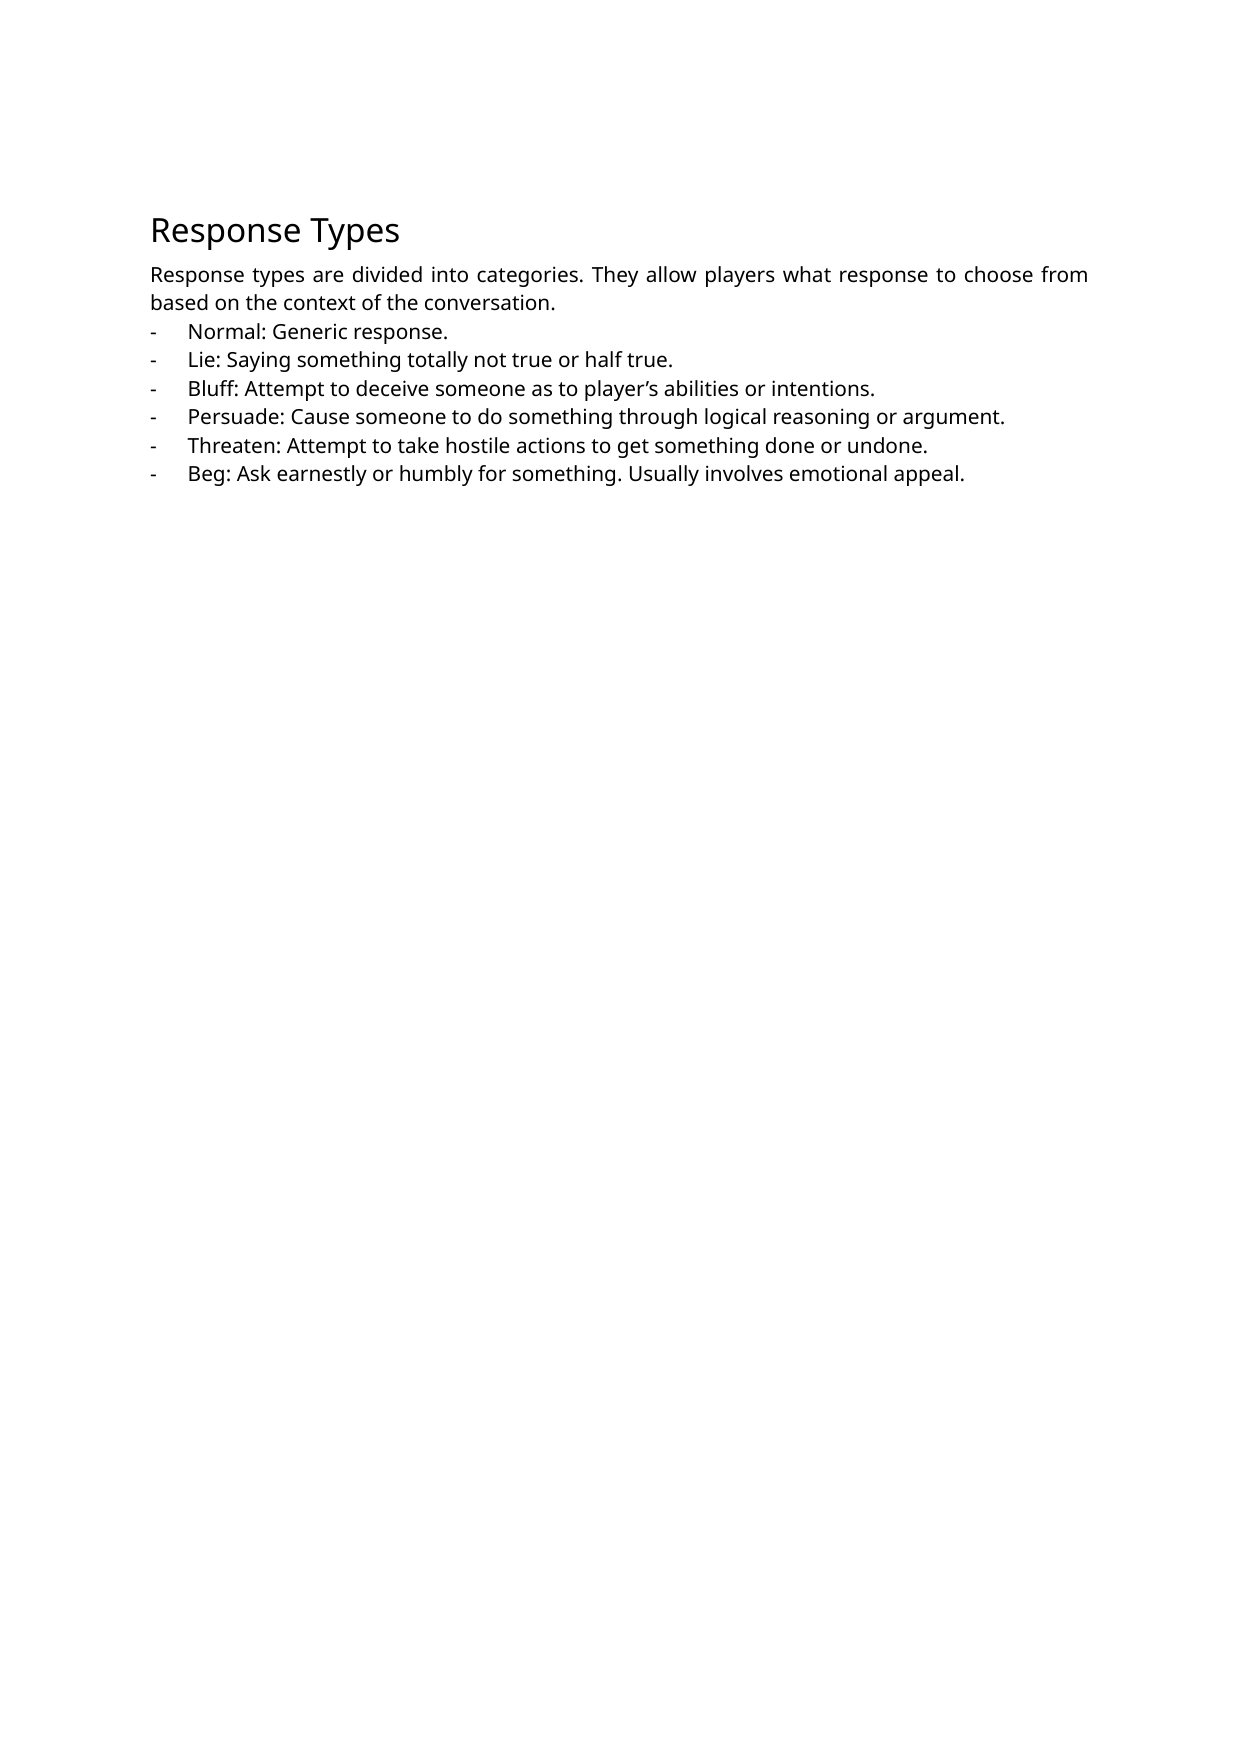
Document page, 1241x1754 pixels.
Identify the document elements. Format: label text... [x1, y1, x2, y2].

list Normal: Generic response. [150, 317, 1090, 345]
list Lie: Saying something totally not true or half true. [150, 345, 1090, 374]
list Beg: Ask earnestly or humbly for something. Usually involves emotional appeal. [150, 459, 1090, 488]
list Persuade: Cause someone to do something through logical reasoning or argument. [150, 402, 1090, 431]
list Bluff: Attempt to deceive someone as to player’s abilities or intentions. [150, 374, 1090, 402]
text Response types are divided into categories. They allow players what response to choose from based on the context of the conversation. [150, 260, 1090, 317]
list Threaten: Attempt to take hostile actions to get something done or undone. [150, 431, 1090, 459]
subtitle Response Types [150, 206, 1090, 252]
